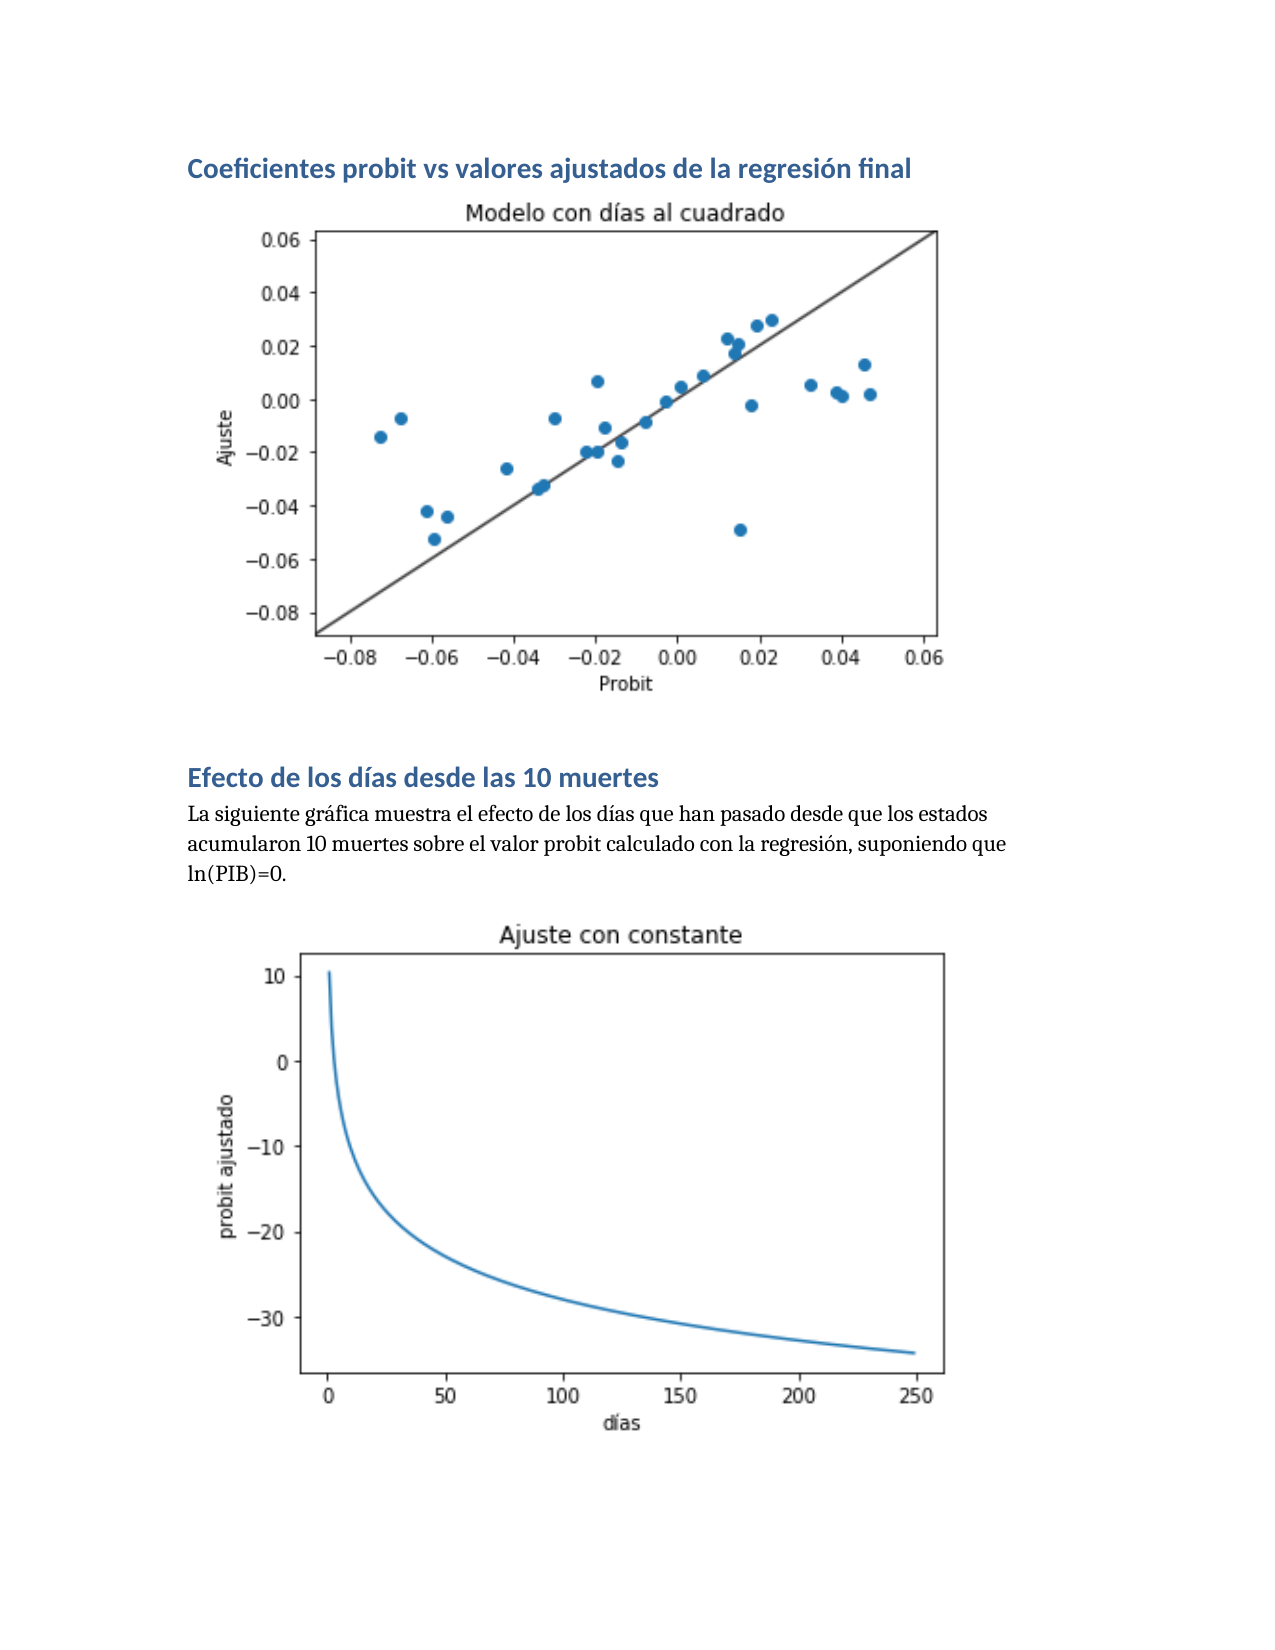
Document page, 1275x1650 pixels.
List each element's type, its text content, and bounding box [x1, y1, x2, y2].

picture [206, 191, 957, 706]
subtitle Coeficientes probit vs valores ajustados de la regresión final [187, 150, 1087, 186]
subtitle Efecto de los días desde las 10 muertes [187, 759, 1087, 795]
picture [206, 912, 957, 1446]
text La siguiente gráfica muestra el efecto de los días que han pasado desde que los estados acumularon 10 muertes sobre el valor probit calculado con la regresión, suponiendo que ln(PIB)=0. [187, 801, 1087, 887]
